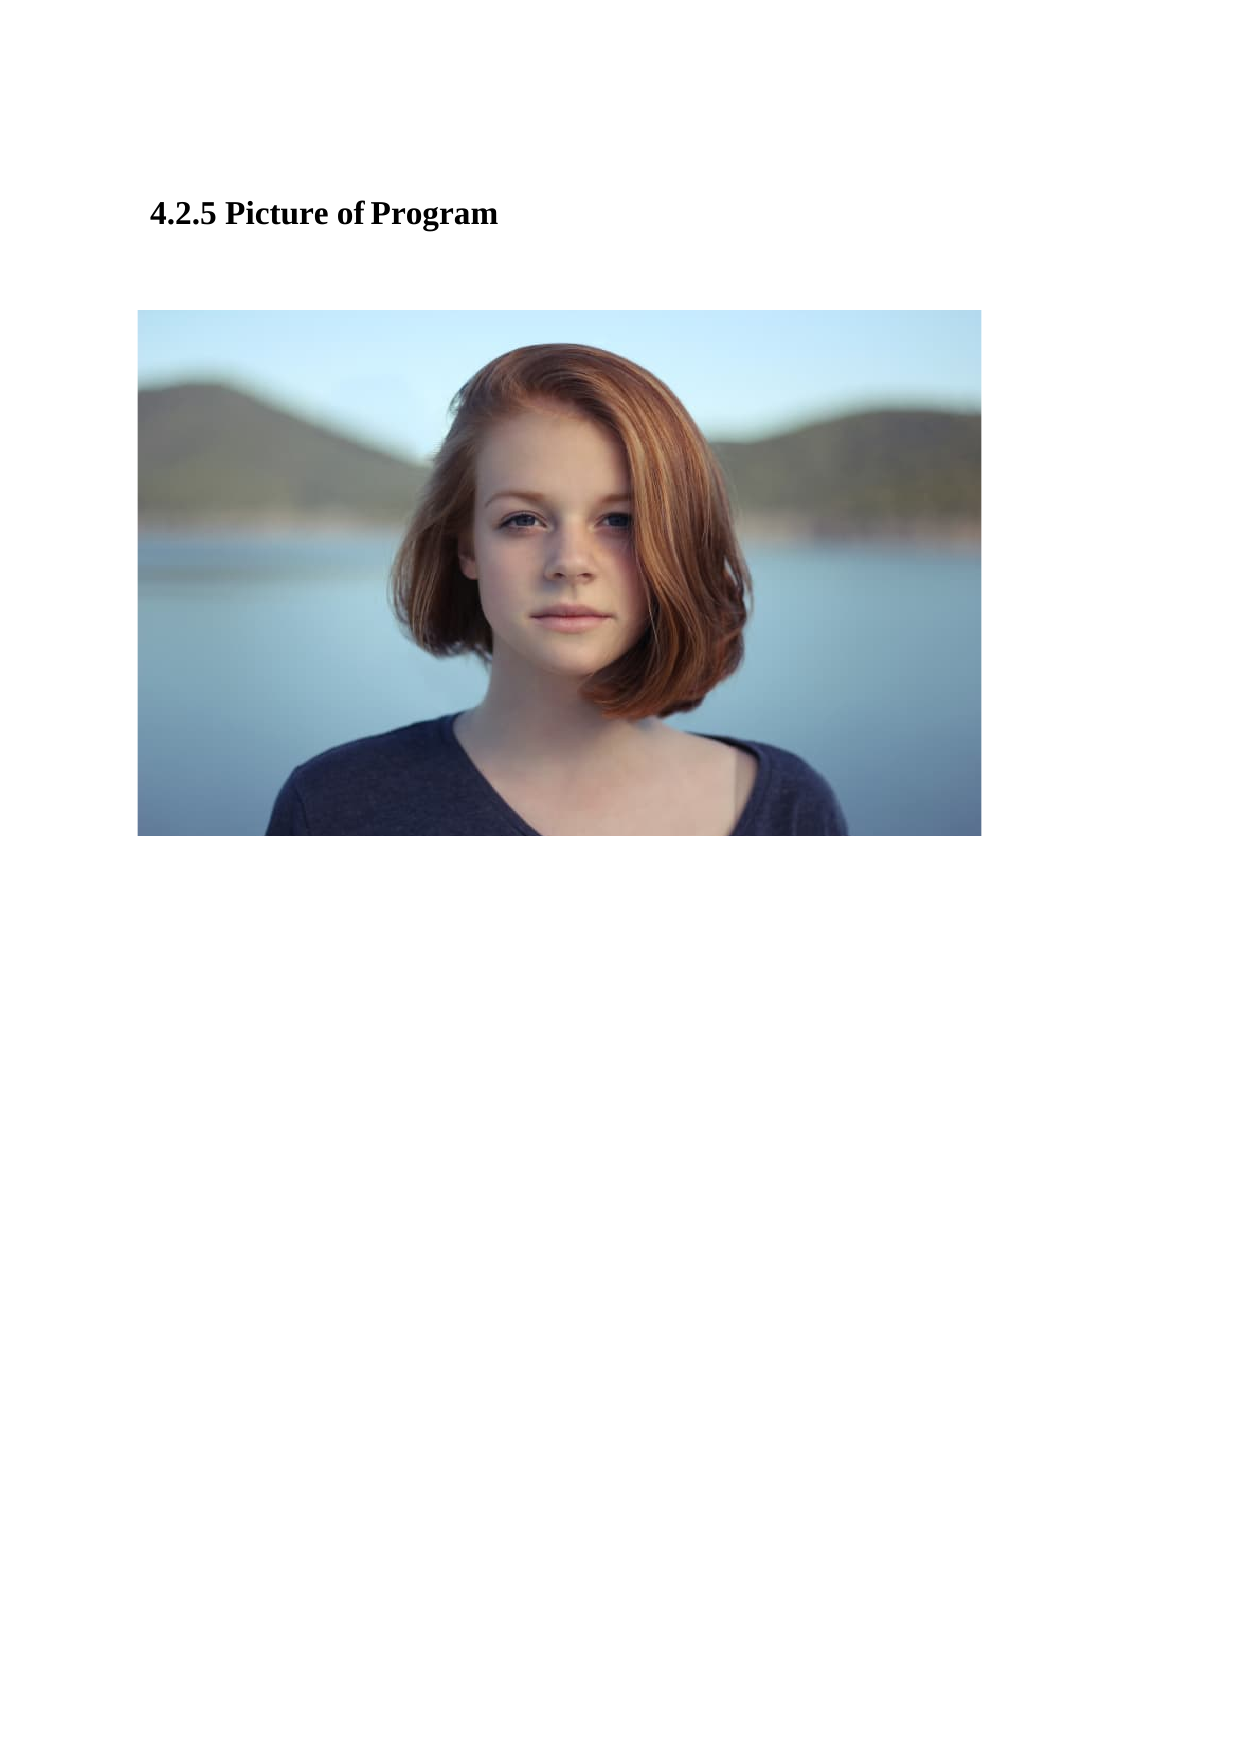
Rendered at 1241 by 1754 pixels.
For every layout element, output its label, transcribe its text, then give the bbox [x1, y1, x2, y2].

text 4.2.5 Picture of Program [150, 193, 1090, 231]
picture [137, 310, 980, 836]
